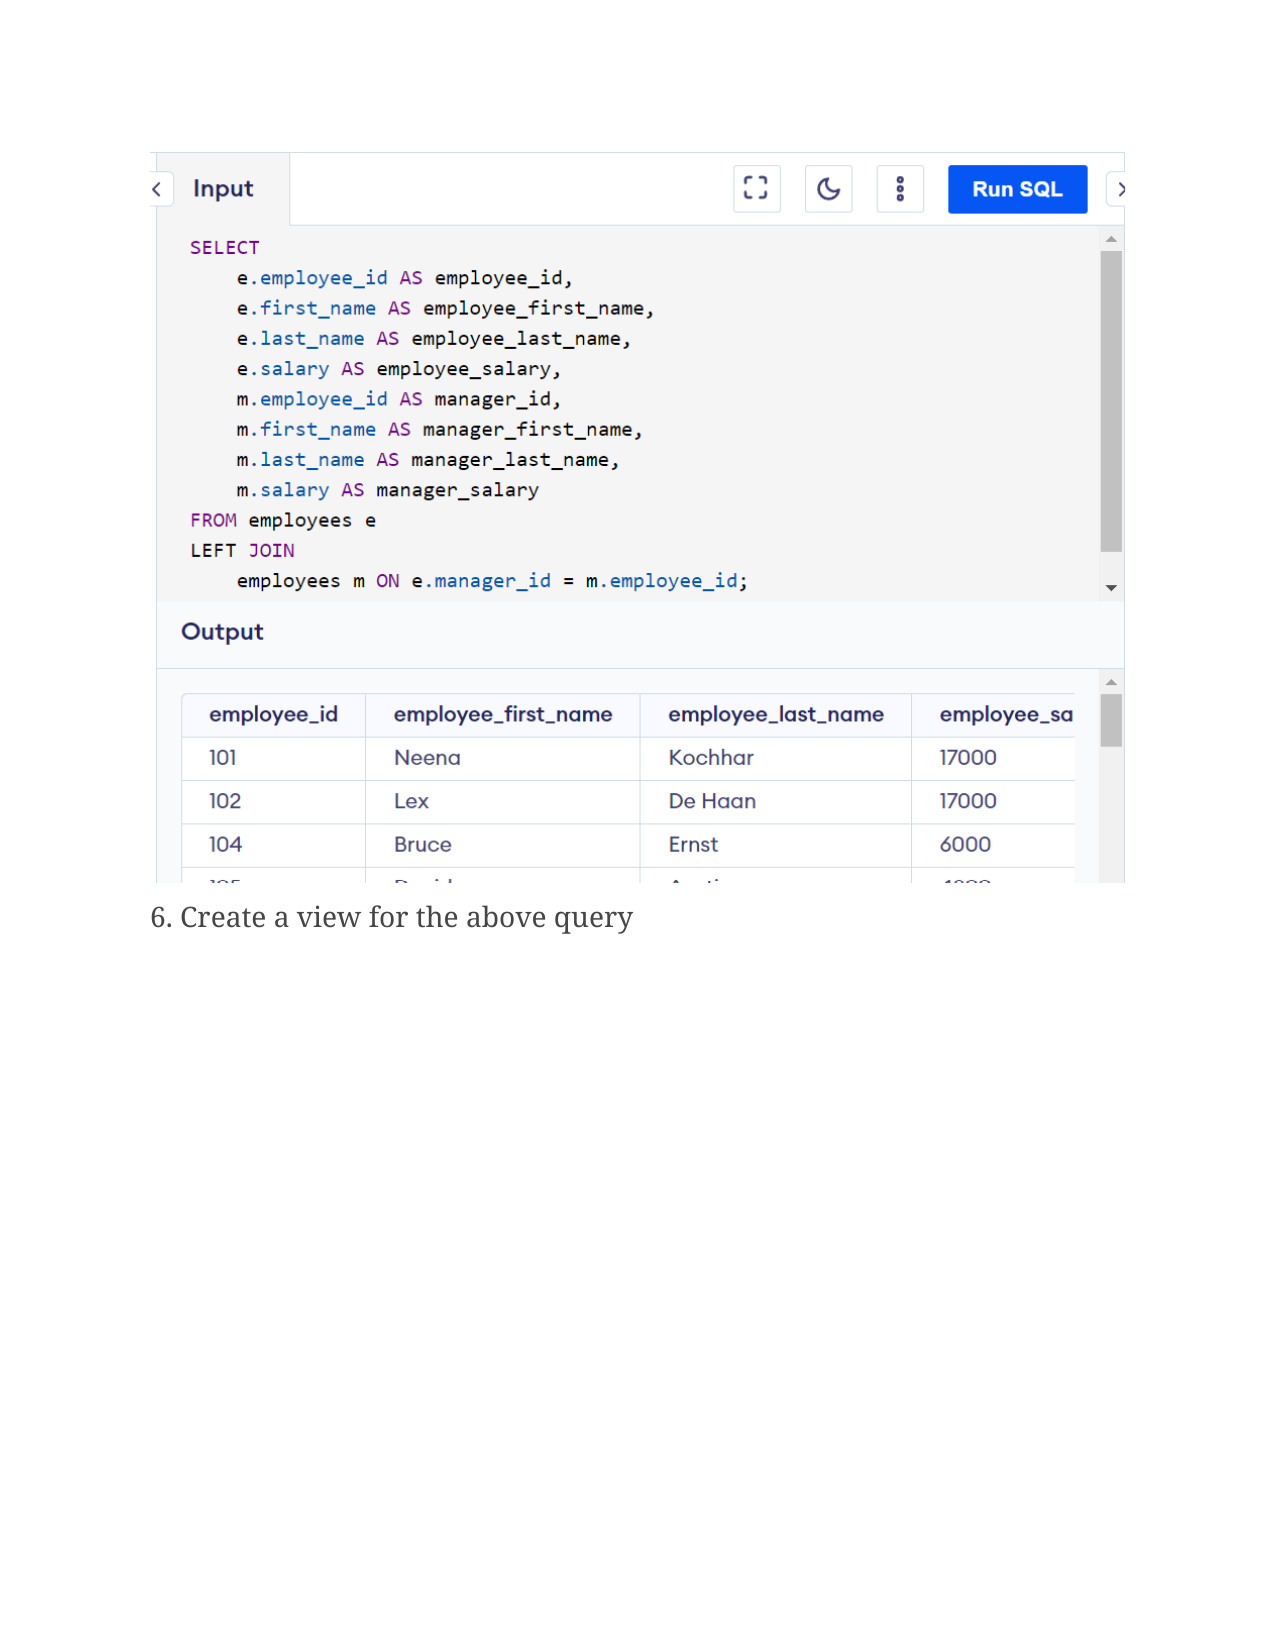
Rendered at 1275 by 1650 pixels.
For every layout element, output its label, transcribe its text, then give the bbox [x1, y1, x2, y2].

text 5. Write a query to select employees and their corresponding managers and their salaries (SELF Join) 6. Create a view for the above query [150, 883, 1125, 935]
picture [150, 150, 1125, 883]
